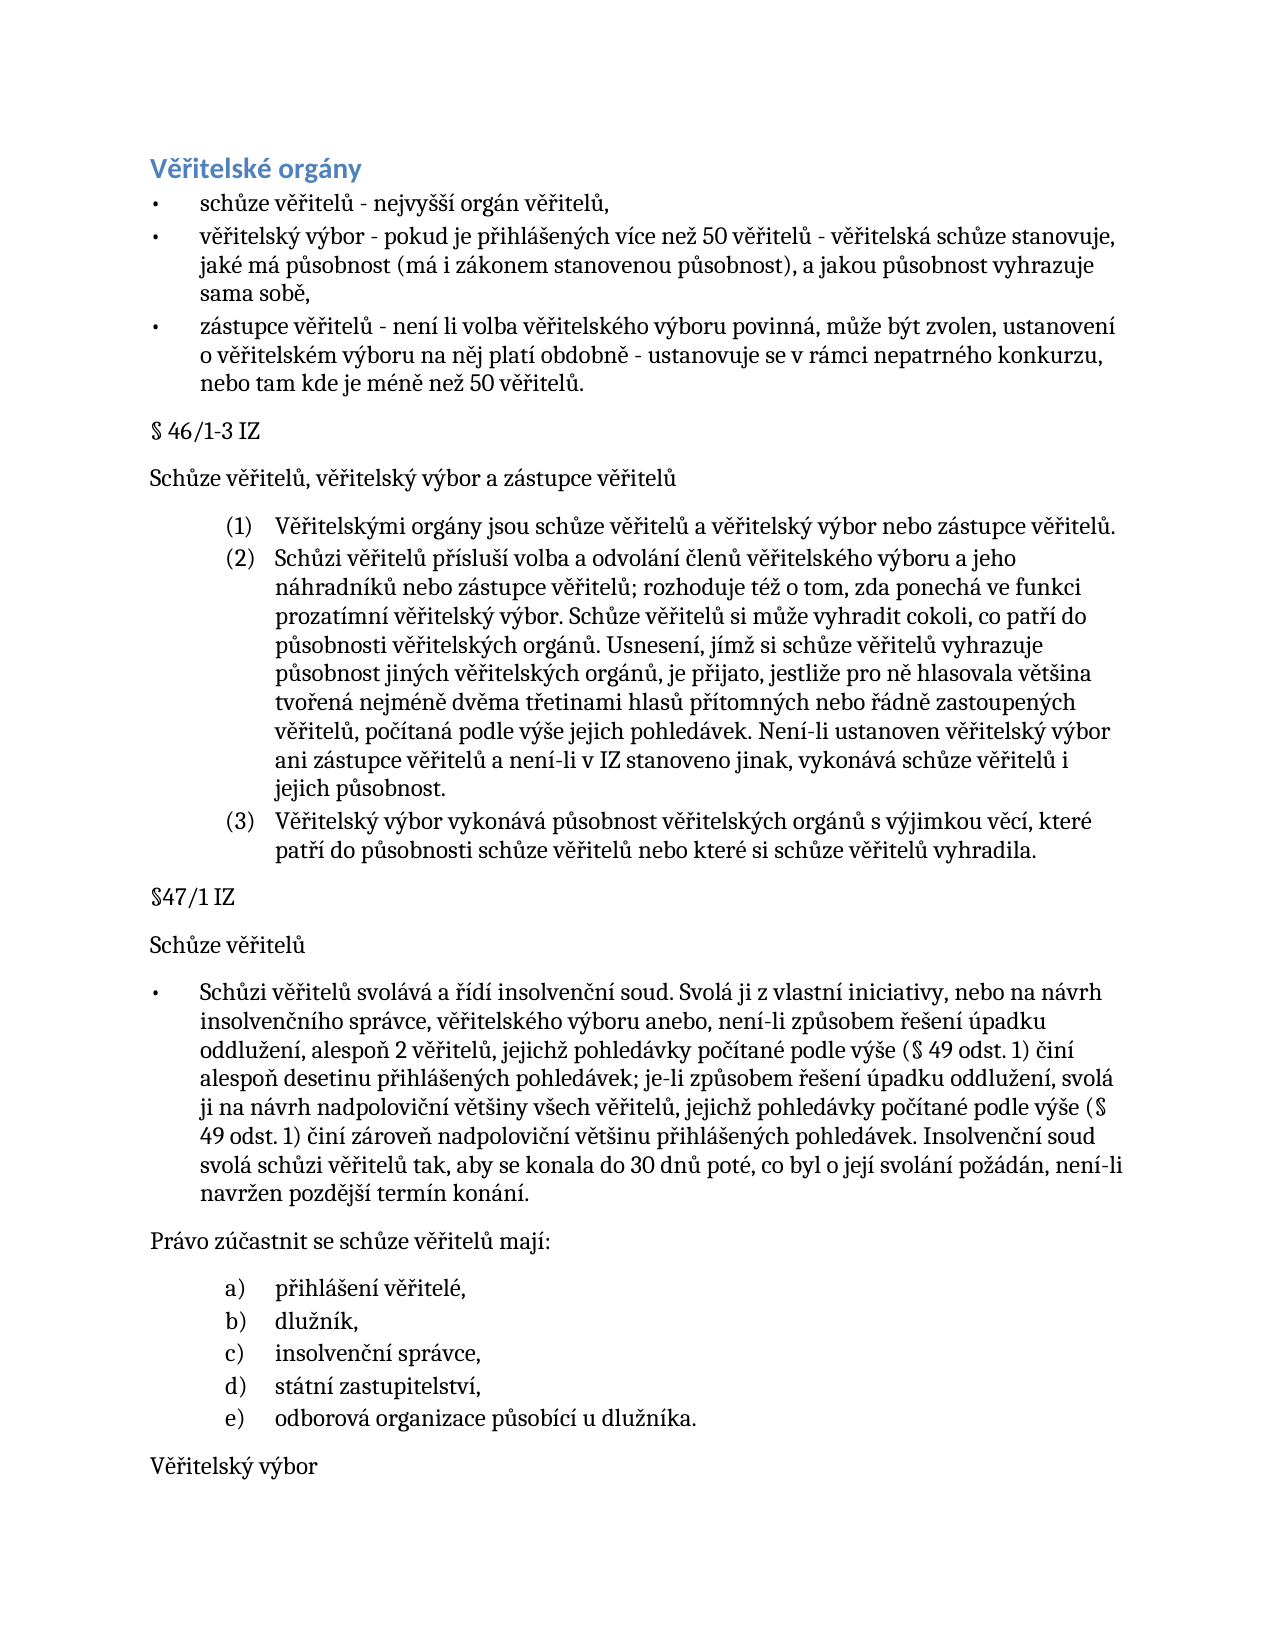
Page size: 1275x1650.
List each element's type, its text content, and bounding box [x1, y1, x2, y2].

list Schůzi věřitelů svolává a řídí insolvenční soud. Svolá ji z vlastní iniciativy, nebo na návrh insolvenčního správce, věřitelského výboru anebo, není-li způsobem řešení úpadku oddlužení, alespoň 2 věřitelů, jejichž pohledávky počítané podle výše (§ 49 odst. 1) činí alespoň desetinu přihlášených pohledávek; je-li způsobem řešení úpadku oddlužení, svolá ji na návrh nadpoloviční většiny všech věřitelů, jejichž pohledávky počítané podle výše (§ 49 odst. 1) činí zároveň nadpoloviční většinu přihlášených pohledávek. Insolvenční soud svolá schůzi věřitelů tak, aby se konala do 30 dnů poté, co byl o její svolání požádán, není-li navržen pozdější termín konání. [150, 978, 1125, 1208]
text Věřitelský výbor [150, 1452, 1125, 1481]
list státní zastupitelství, [225, 1372, 1125, 1401]
text Schůze věřitelů, věřitelský výbor a zástupce věřitelů [150, 464, 1125, 493]
text Právo zúčastnit se schůze věřitelů mají: [150, 1227, 1125, 1256]
text §47/1 IZ [150, 883, 1125, 912]
list Věřitelský výbor vykonává působnost věřitelských orgánů s výjimkou věcí, které patří do působnosti schůze věřitelů nebo které si schůze věřitelů vyhradila. [225, 807, 1125, 864]
list přihlášení věřitelé, [225, 1274, 1125, 1303]
list Schůzi věřitelů přísluší volba a odvolání členů věřitelského výboru a jeho náhradníků nebo zástupce věřitelů; rozhoduje též o tom, zda ponechá ve funkci prozatímní věřitelský výbor. Schůze věřitelů si může vyhradit cokoli, co patří do působnosti věřitelských orgánů. Usnesení, jímž si schůze věřitelů vyhrazuje působnost jiných věřitelských orgánů, je přijato, jestliže pro ně hlasovala většina tvořená nejméně dvěma třetinami hlasů přítomných nebo řádně zastoupených věřitelů, počítaná podle výše jejich pohledávek. Není-li ustanoven věřitelský výbor ani zástupce věřitelů a není-li v IZ stanoveno jinak, vykonává schůze věřitelů i jejich působnost. [225, 544, 1125, 803]
list dlužník, [225, 1307, 1125, 1336]
list schůze věřitelů - nejvyšší orgán věřitelů, [150, 189, 1125, 218]
list insolvenční správce, [225, 1339, 1125, 1368]
subtitle Věřitelské orgány [150, 150, 1125, 186]
text § 46/1-3 IZ [150, 417, 1125, 446]
text Schůze věřitelů [150, 931, 1125, 959]
list odborová organizace působící u dlužníka. [225, 1404, 1125, 1433]
list Věřitelskými orgány jsou schůze věřitelů a věřitelský výbor nebo zástupce věřitelů. [225, 512, 1125, 541]
